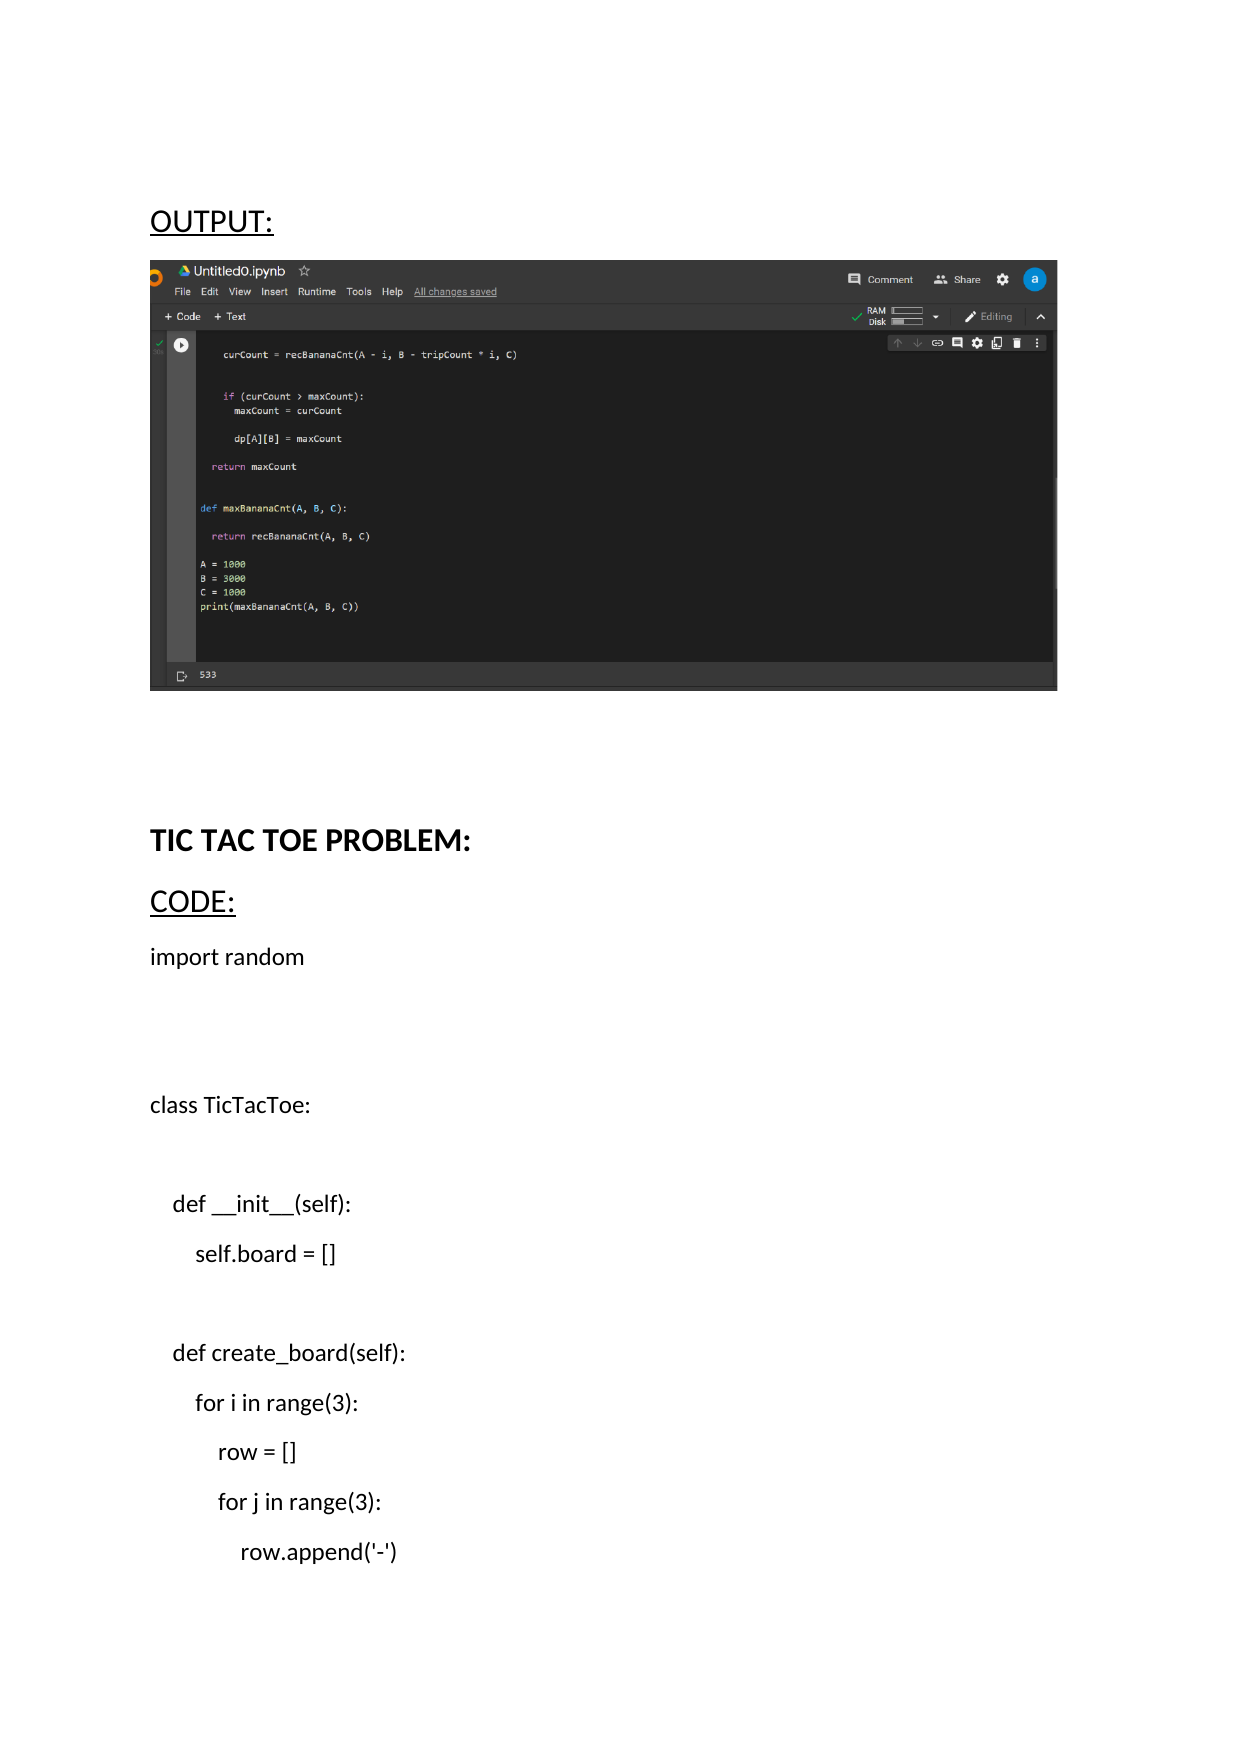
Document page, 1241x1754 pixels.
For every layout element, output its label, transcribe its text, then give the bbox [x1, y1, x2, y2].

picture [150, 260, 1058, 691]
text for i in range(3): [150, 1387, 1090, 1417]
text for j in range(3): [150, 1486, 1090, 1517]
text def create_board(self): [150, 1337, 1090, 1368]
text row.append('-') [150, 1536, 1090, 1566]
text row = [] [150, 1437, 1090, 1467]
text class TicTacToe: [150, 1089, 1090, 1120]
text TIC TAC TOE PROBLEM: [150, 819, 1090, 860]
text OUTPUT: [150, 199, 1090, 240]
text CODE: [150, 880, 1090, 921]
text def __init__(self): [150, 1189, 1090, 1219]
text import random [150, 941, 1090, 971]
text self.board = [] [150, 1238, 1090, 1269]
